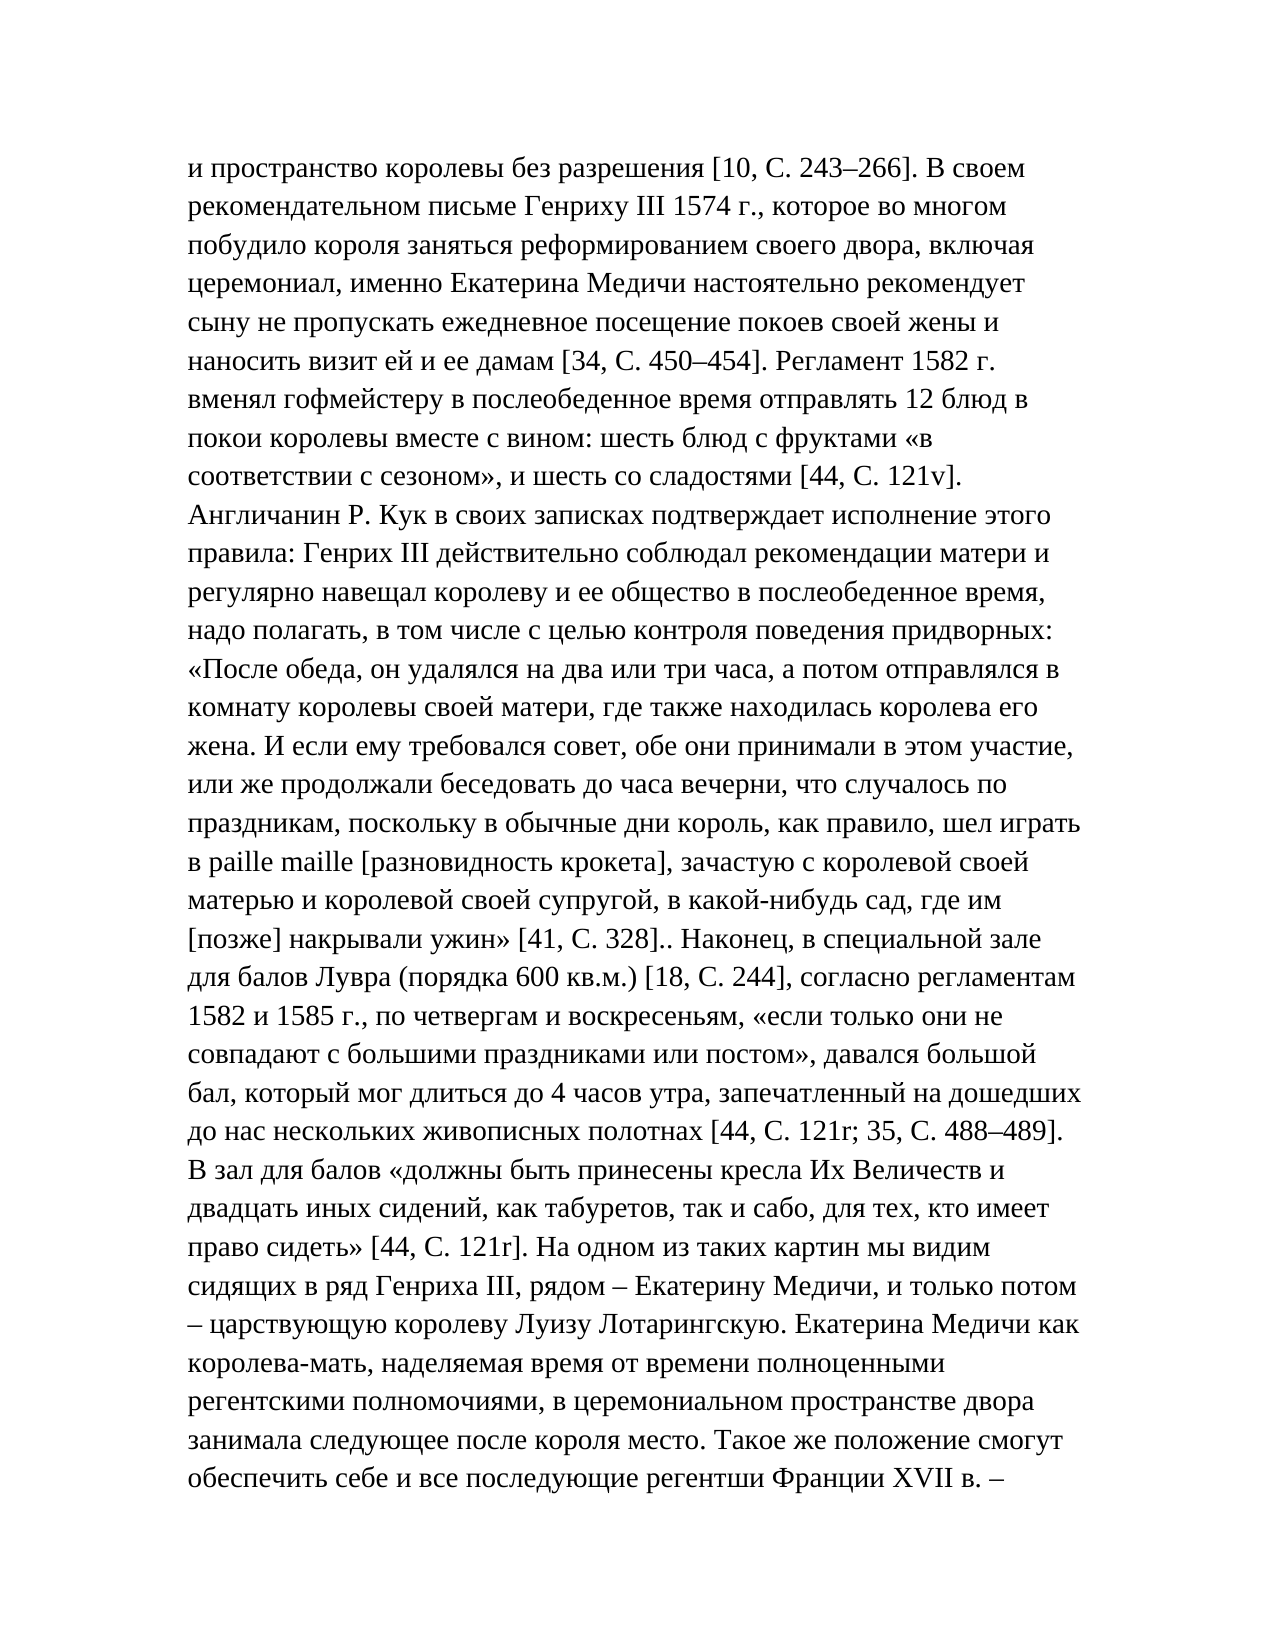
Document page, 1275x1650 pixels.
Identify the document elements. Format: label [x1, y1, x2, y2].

text [187, 150, 1087, 1494]
